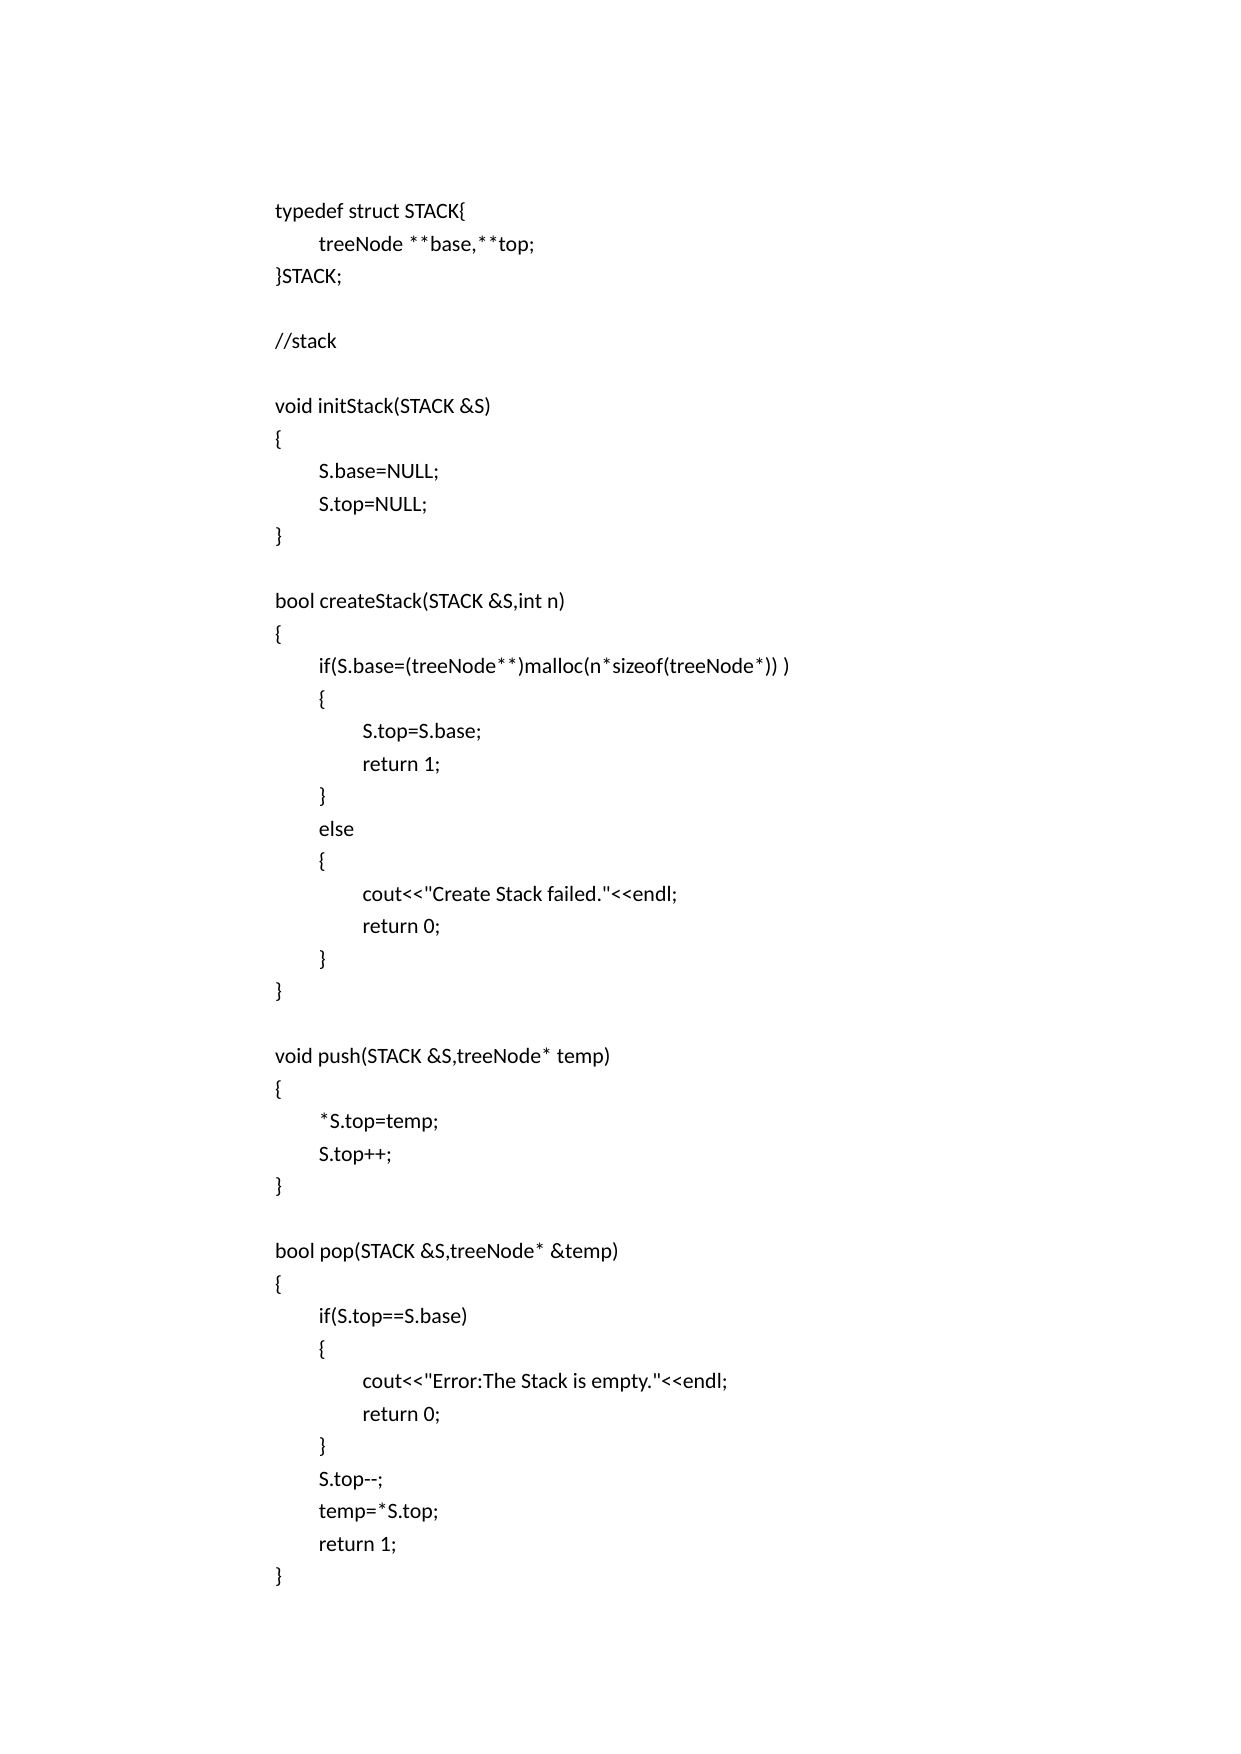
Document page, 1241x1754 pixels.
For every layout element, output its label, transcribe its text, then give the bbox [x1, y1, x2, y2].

list { [231, 617, 1053, 649]
list else [231, 812, 1053, 844]
list treeNode **base,**top; [231, 227, 1053, 259]
list S.top=S.base; [231, 714, 1053, 747]
list void push(STACK &S,treeNode* temp) [231, 1039, 1053, 1072]
list } [231, 942, 1053, 974]
list if(S.base=(treeNode**)malloc(n*sizeof(treeNode*)) ) [231, 649, 1053, 682]
list } [231, 519, 1053, 552]
list } [231, 1559, 1053, 1592]
list }STACK; [231, 259, 1053, 292]
list bool pop(STACK &S,treeNode* &temp) [231, 1234, 1053, 1267]
list *S.top=temp; [231, 1104, 1053, 1137]
list } [231, 974, 1053, 1007]
list return 1; [231, 1527, 1053, 1559]
list return 0; [231, 1397, 1053, 1429]
list S.top=NULL; [231, 487, 1053, 519]
list } [231, 1429, 1053, 1462]
list cout<<"Error:The Stack is empty."<<endl; [231, 1364, 1053, 1397]
list { [231, 1072, 1053, 1104]
list void initStack(STACK &S) [231, 389, 1053, 422]
list cout<<"Create Stack failed."<<endl; [231, 877, 1053, 909]
list { [231, 422, 1053, 454]
list return 0; [231, 909, 1053, 942]
list { [231, 682, 1053, 714]
list } [231, 1169, 1053, 1202]
list typedef struct STACK{ [231, 194, 1053, 227]
list { [231, 844, 1053, 877]
list return 1; [231, 747, 1053, 779]
list { [231, 1332, 1053, 1364]
list S.base=NULL; [231, 454, 1053, 487]
list { [231, 1267, 1053, 1299]
list } [231, 779, 1053, 812]
list bool createStack(STACK &S,int n) [231, 584, 1053, 617]
list S.top++; [231, 1137, 1053, 1169]
list //stack [231, 324, 1053, 357]
list S.top--; [231, 1462, 1053, 1494]
list if(S.top==S.base) [231, 1299, 1053, 1332]
list temp=*S.top; [231, 1494, 1053, 1527]
